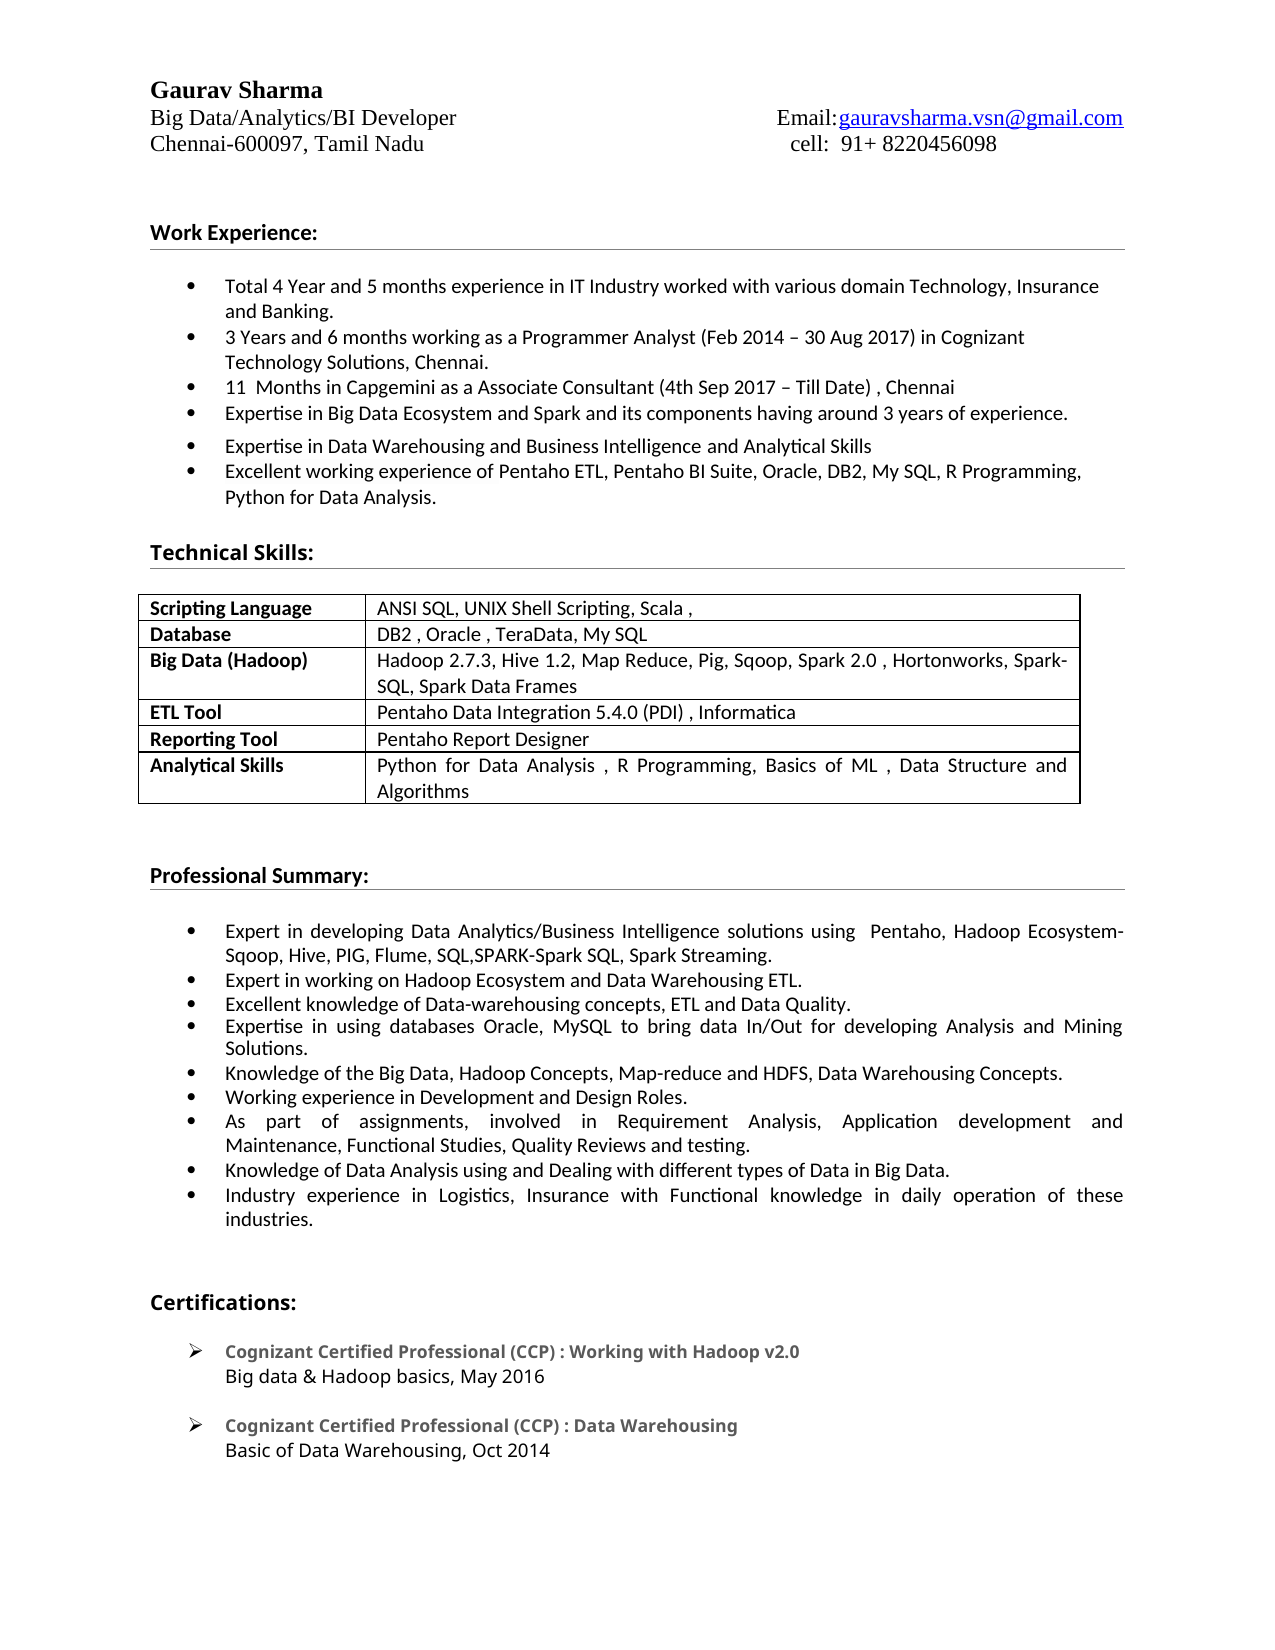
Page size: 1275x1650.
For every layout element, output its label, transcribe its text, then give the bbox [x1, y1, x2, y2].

list Expertise in Big Data Ecosystem and Spark and its components having around 3 years of experience. [187, 400, 1094, 425]
table_cell Hadoop 2.7.3, Hive 1.2, Map Reduce, Pig, Sqoop, Spark 2.0 , Hortonworks, Spark-SQL, Spark Data Frames [366, 648, 1079, 698]
list Expertise in Data Warehousing and Business Intelligence and Analytical Skills [187, 433, 1125, 459]
list 3 Years and 6 months working as a Programmer Analyst (Feb 2014 – 30 Aug 2017) in Cognizant Technology Solutions, Chennai. [187, 324, 1125, 374]
list Total 4 Year and 5 months experience in IT Industry worked with various domain Technology, Insurance and Banking. [187, 274, 1125, 324]
text Certifications: [150, 1288, 1125, 1316]
list Expert in developing Data Analytics/Business Intelligence solutions using Pentaho, Hadoop Ecosystem- Sqoop, Hive, PIG, Flume, SQL,SPARK-Spark SQL, Spark Streaming. [188, 919, 1125, 967]
text Technical Skills: [150, 538, 1125, 568]
table_header ANSI SQL, UNIX Shell Scripting, Scala , [366, 595, 1079, 620]
table_cell Big Data (Hadoop) [139, 648, 365, 698]
table_cell Pentaho Data Integration 5.4.0 (PDI) , Informatica [366, 700, 1079, 725]
list 11 Months in Capgemini as a Associate Consultant (4th Sep 2017 – Till Date) , Chennai [187, 374, 1125, 400]
table_cell Database [139, 621, 365, 647]
list Working experience in Development and Design Roles. [188, 1085, 1125, 1109]
text Work Experience: [150, 218, 1125, 249]
table_cell Python for Data Analysis , R Programming, Basics of ML , Data Structure and Algorithms [366, 753, 1079, 803]
list Cognizant Certified Professional (CCP) : Data Warehousing [187, 1414, 1125, 1437]
table_cell Pentaho Report Designer [366, 726, 1079, 751]
list Expert in working on Hadoop Ecosystem and Data Warehousing ETL. [188, 967, 1125, 992]
list Excellent working experience of Pentaho ETL, Pentaho BI Suite, Oracle, DB2, My SQL, R Programming, Python for Data Analysis. [187, 459, 1125, 509]
list As part of assignments, involved in Requirement Analysis, Application development and Maintenance, Functional Studies, Quality Reviews and testing. [188, 1109, 1125, 1158]
list Industry experience in Logistics, Insurance with Functional knowledge in daily operation of these industries. [188, 1182, 1125, 1231]
list Big data & Hadoop basics, May 2016 [225, 1364, 1125, 1389]
table_header Scripting Language [139, 595, 365, 620]
list Basic of Data Warehousing, Oct 2014 [225, 1437, 1125, 1462]
table_cell ETL Tool [139, 700, 365, 725]
table_cell DB2 , Oracle , TeraData, My SQL [366, 621, 1079, 647]
list Knowledge of the Big Data, Hadoop Concepts, Map-reduce and HDFS, Data Warehousing Concepts. [188, 1061, 1125, 1085]
list Cognizant Certified Professional (CCP) : Working with Hadoop v2.0 [187, 1340, 1125, 1364]
table_cell Analytical Skills [139, 753, 365, 803]
list Expertise in using databases Oracle, MySQL to bring data In/Out for developing Analysis and Mining Solutions. [188, 1016, 1125, 1061]
list Knowledge of Data Analysis using and Dealing with different types of Data in Big Data. [188, 1158, 1125, 1182]
table_cell Reporting Tool [139, 726, 365, 751]
list Excellent knowledge of Data-warehousing concepts, ETL and Data Quality. [188, 992, 1125, 1016]
text Professional Summary: [150, 861, 1125, 889]
